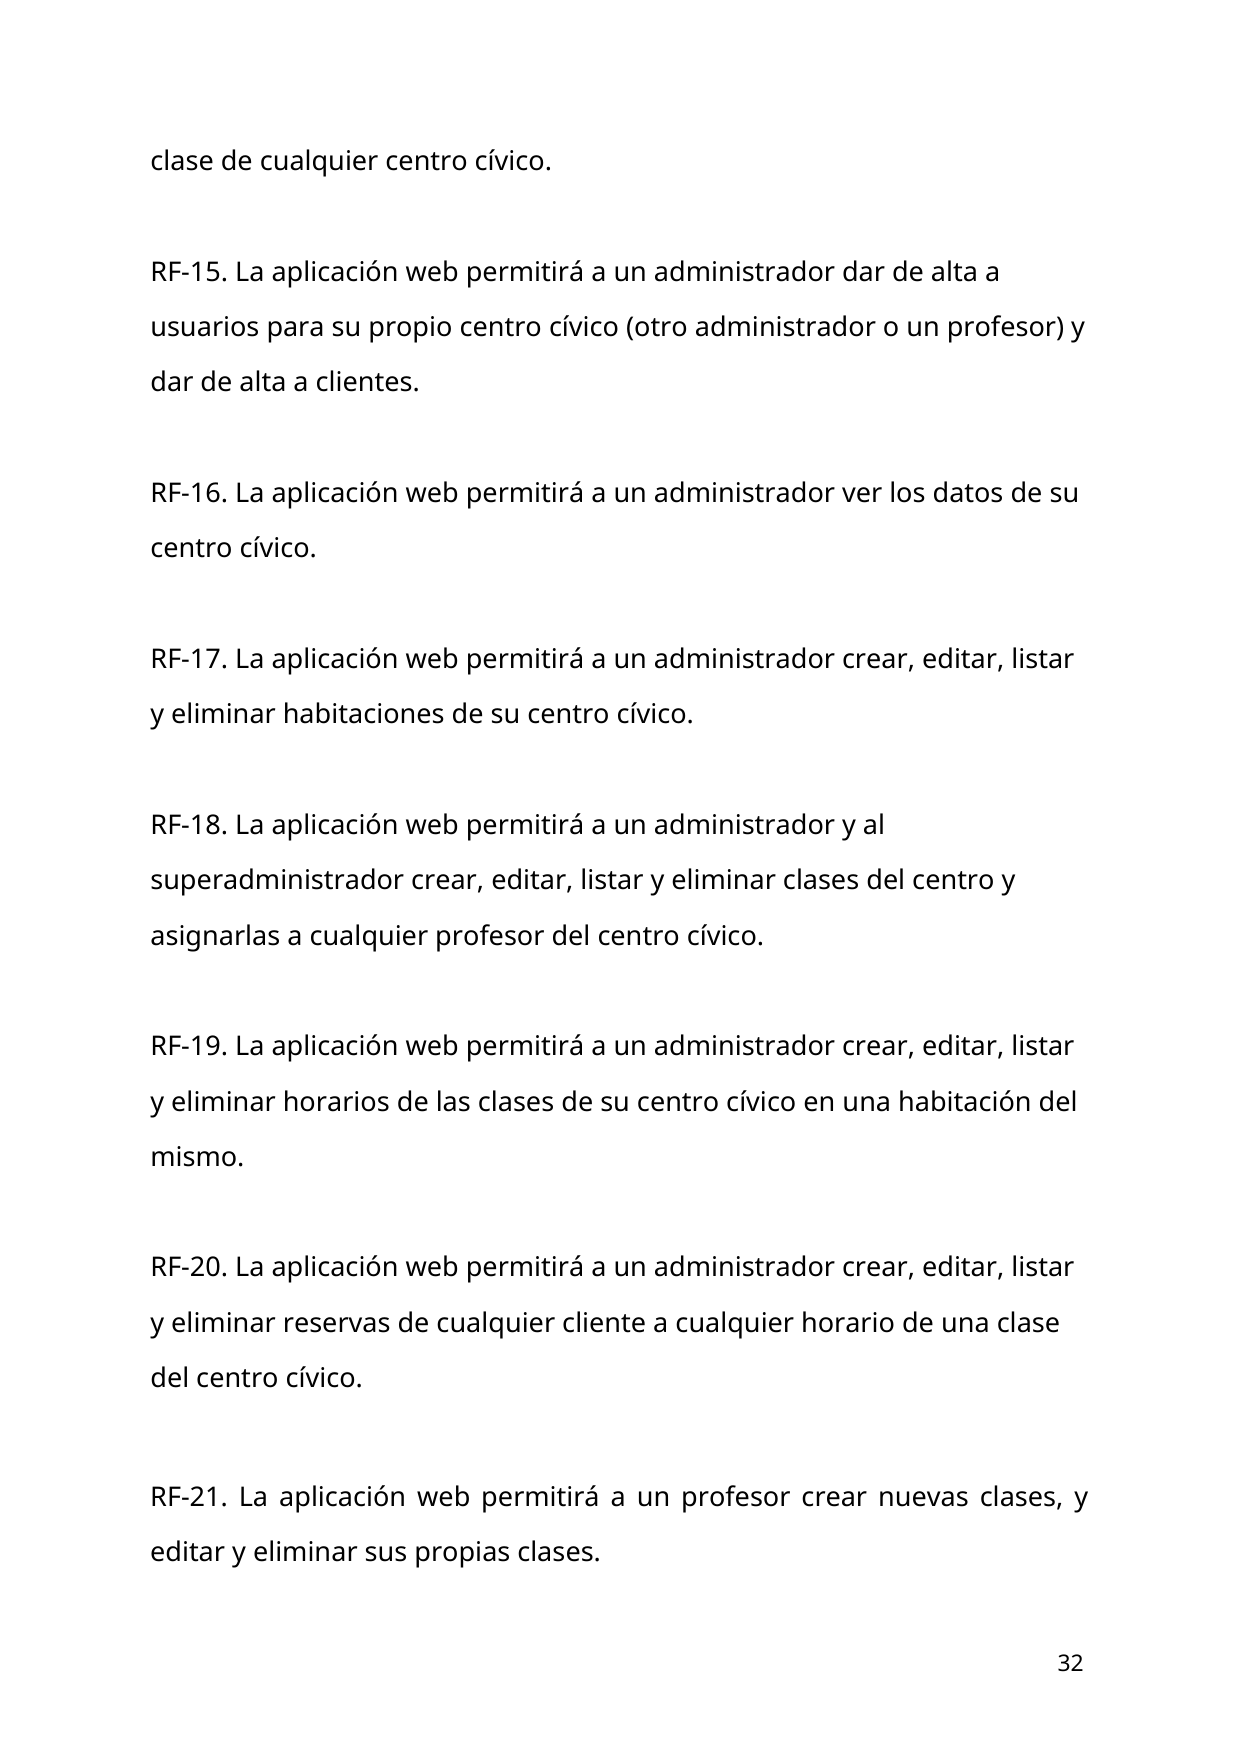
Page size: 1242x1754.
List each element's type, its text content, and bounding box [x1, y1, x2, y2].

text RF-20. La aplicación web permitirá a un administrador crear, editar, listar y eliminar reservas de cualquier cliente a cualquier horario de una clase del centro cívico. [150, 1248, 1093, 1395]
text RF-18. La aplicación web permitirá a un administrador y al superadministrador crear, editar, listar y eliminar clases del centro y asignarlas a cualquier profesor del centro cívico. [150, 805, 1093, 953]
text RF-19. La aplicación web permitirá a un administrador crear, editar, listar y eliminar horarios de las clases de su centro cívico en una habitación del mismo. [150, 1027, 1093, 1174]
text RF-17. La aplicación web permitirá a un administrador crear, editar, listar y eliminar habitaciones de su centro cívico. [150, 639, 1093, 732]
text RF-15. La aplicación web permitirá a un administrador dar de alta a usuarios para su propio centro cívico (otro administrador o un profesor) y dar de alta a clientes. [150, 252, 1093, 400]
text RF-16. La aplicación web permitirá a un administrador ver los datos de su centro cívico. [150, 473, 1093, 566]
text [150, 142, 1093, 178]
text RF-21. La aplicación web permitirá a un profesor crear nuevas clases, y editar y eliminar sus propias clases. [150, 1477, 1090, 1570]
